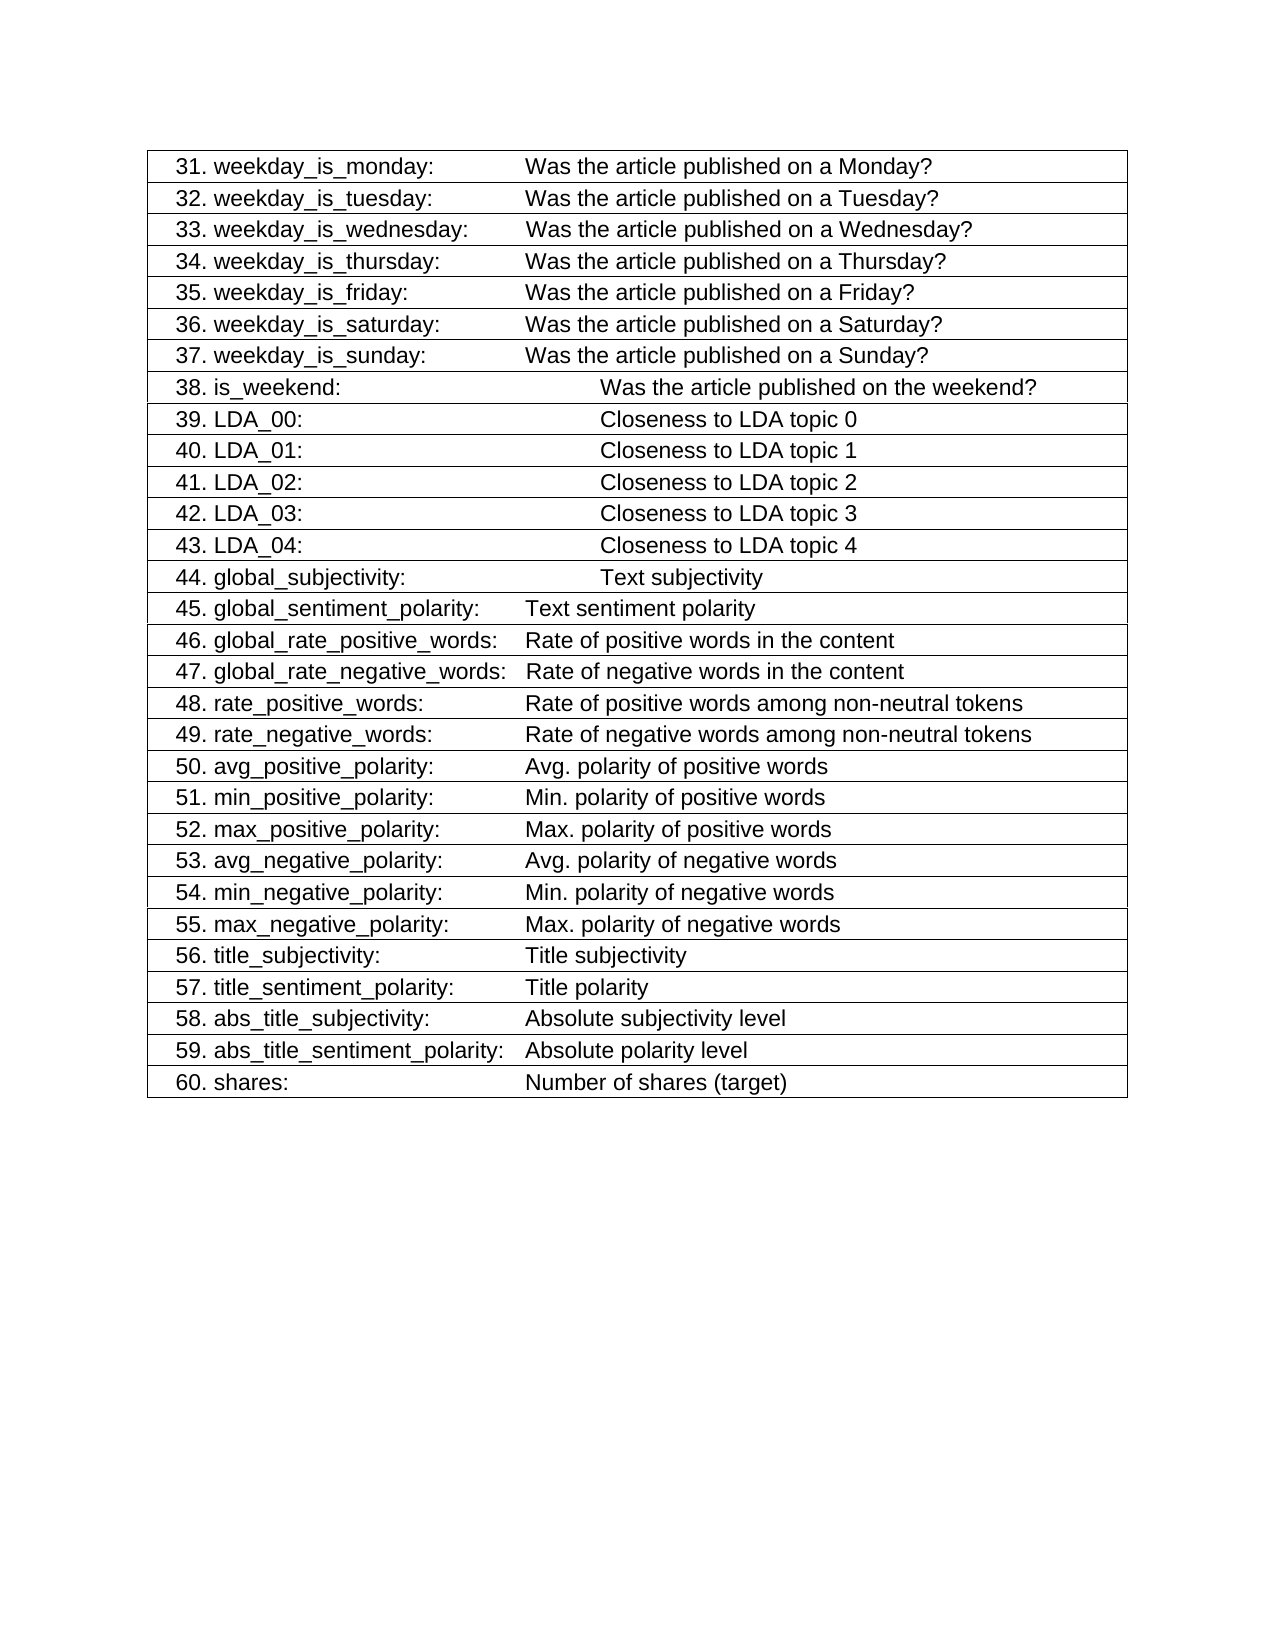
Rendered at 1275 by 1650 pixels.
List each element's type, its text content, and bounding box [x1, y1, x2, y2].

text 51. min_positive_polarity: Min. polarity of positive words [148, 782, 1127, 813]
text 32. weekday_is_tuesday: Was the article published on a Tuesday? [148, 183, 1127, 213]
text 42. LDA_03: Closeness to LDA topic 3 [148, 498, 1127, 529]
text 44. global_subjectivity: Text subjectivity [148, 561, 1127, 592]
text 36. weekday_is_saturday: Was the article published on a Saturday? [148, 309, 1127, 339]
text 59. abs_title_sentiment_polarity: Absolute polarity level [148, 1035, 1127, 1065]
text 48. rate_positive_words: Rate of positive words among non-neutral tokens [148, 688, 1127, 718]
text 56. title_subjectivity: Title subjectivity [148, 940, 1127, 971]
text 38. is_weekend: Was the article published on the weekend? [148, 372, 1127, 402]
text 57. title_sentiment_polarity: Title polarity [148, 972, 1127, 1002]
text 40. LDA_01: Closeness to LDA topic 1 [148, 435, 1127, 466]
text 52. max_positive_polarity: Max. polarity of positive words [148, 814, 1127, 844]
text 33. weekday_is_wednesday: Was the article published on a Wednesday? [148, 214, 1127, 245]
text 49. rate_negative_words: Rate of negative words among non-neutral tokens [148, 719, 1127, 750]
text 54. min_negative_polarity: Min. polarity of negative words [148, 877, 1127, 907]
text 39. LDA_00: Closeness to LDA topic 0 [148, 404, 1127, 434]
text 50. avg_positive_polarity: Avg. polarity of positive words [148, 751, 1127, 781]
text 31. weekday_is_monday: Was the article published on a Monday? [148, 151, 1127, 182]
text 55. max_negative_polarity: Max. polarity of negative words [148, 909, 1127, 939]
text 45. global_sentiment_polarity: Text sentiment polarity [148, 593, 1127, 623]
text 46. global_rate_positive_words: Rate of positive words in the content [148, 625, 1127, 655]
text 41. LDA_02: Closeness to LDA topic 2 [148, 467, 1127, 497]
text 60. shares: Number of shares (target) [148, 1066, 1127, 1097]
text 34. weekday_is_thursday: Was the article published on a Thursday? [148, 246, 1127, 276]
text 37. weekday_is_sunday: Was the article published on a Sunday? [148, 340, 1127, 371]
text 58. abs_title_subjectivity: Absolute subjectivity level [148, 1003, 1127, 1034]
text 47. global_rate_negative_words: Rate of negative words in the content [148, 656, 1127, 687]
text 43. LDA_04: Closeness to LDA topic 4 [148, 530, 1127, 560]
text 35. weekday_is_friday: Was the article published on a Friday? [148, 277, 1127, 308]
text 53. avg_negative_polarity: Avg. polarity of negative words [148, 845, 1127, 876]
